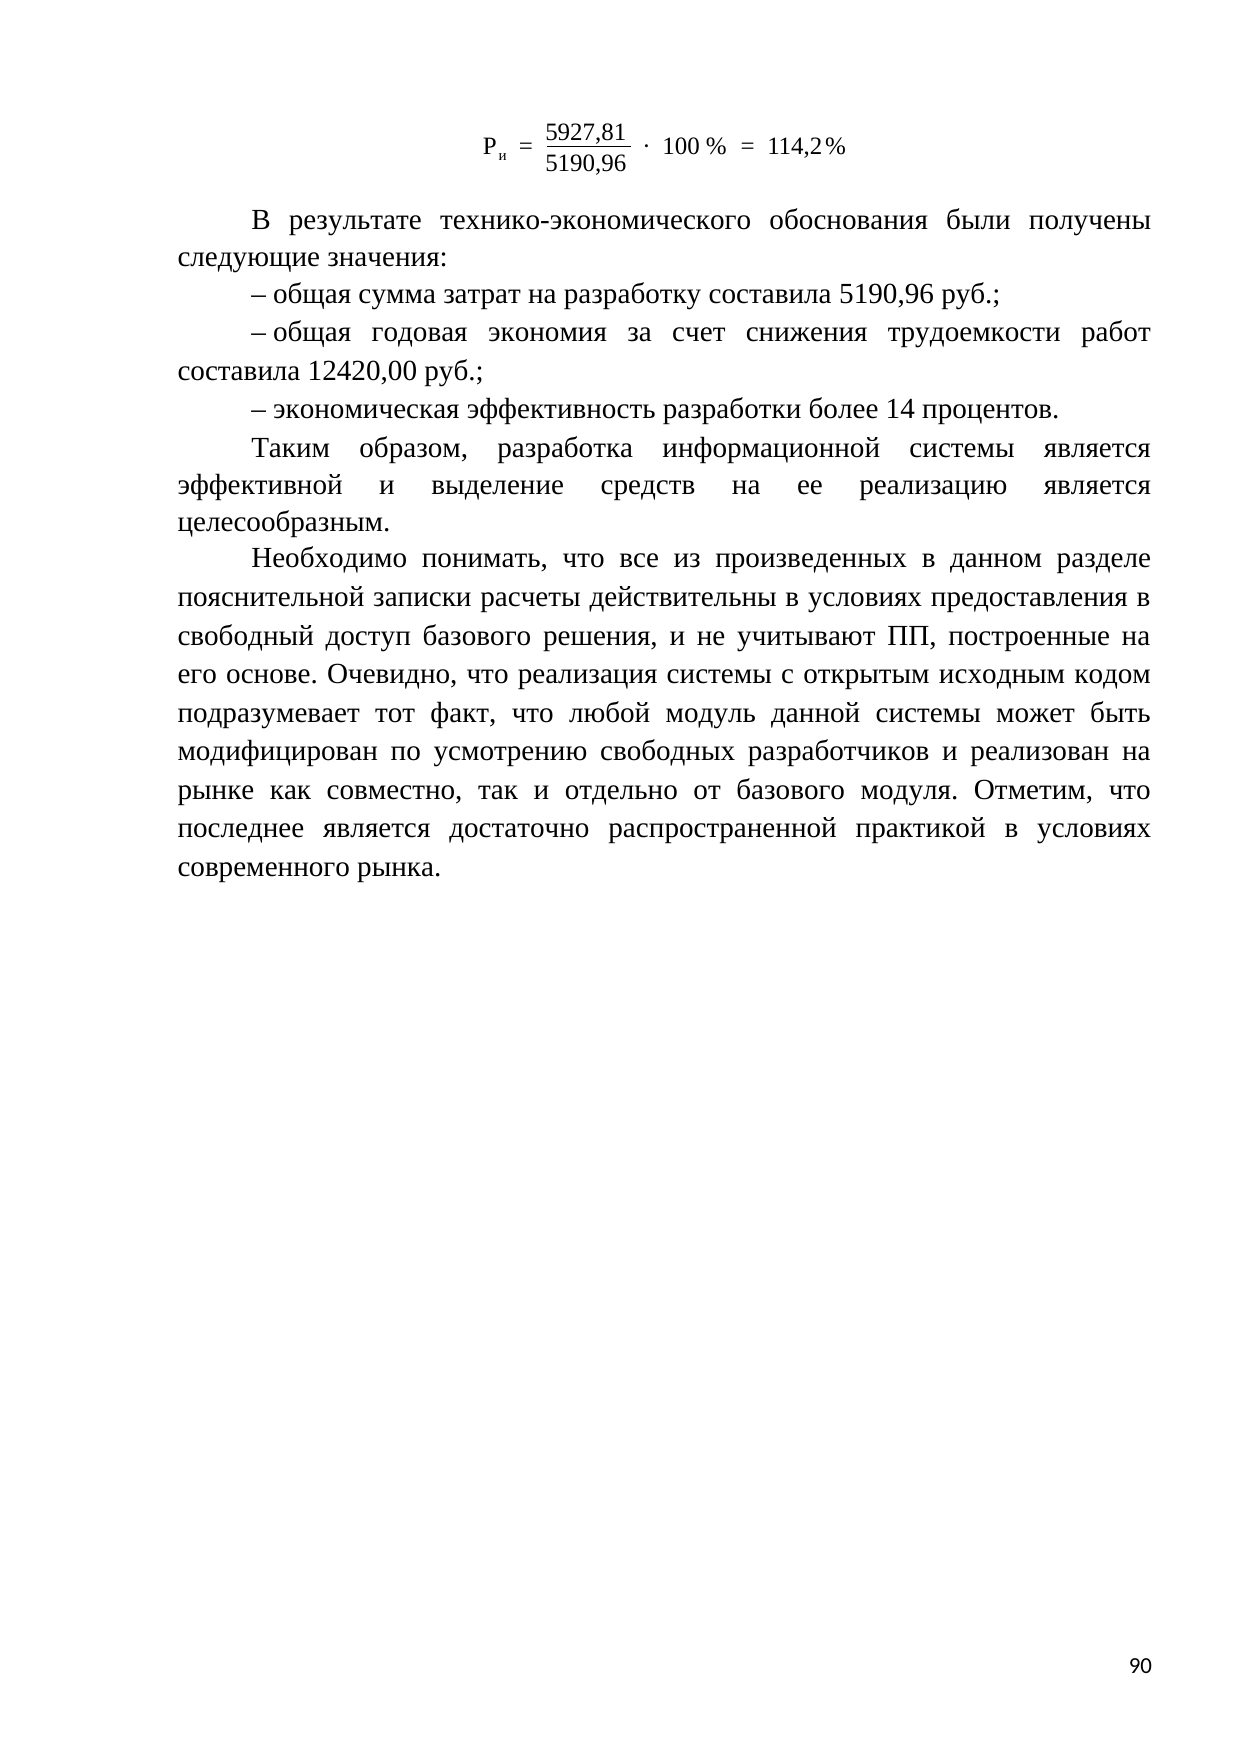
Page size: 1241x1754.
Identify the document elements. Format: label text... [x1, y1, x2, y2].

list общая годовая экономия за счет снижения трудоемкости работ составила 12420,00 руб.; [177, 314, 1152, 386]
list экономическая эффективность разработки более 14 процентов. [177, 391, 1152, 425]
text В результате технико-экономического обоснования были получены следующие значения: [177, 202, 1152, 272]
list общая сумма затрат на разработку составила 5190,96 руб.; [177, 276, 1152, 309]
text Необходимо понимать, что все из произведенных в данном разделе пояснительной записки расчеты действительны в условиях предоставления в свободный доступ базового решения, и не учитывают ПП, построенные на его основе. Очевидно, что реализация системы с открытым исходным кодом подразумевает тот факт, что любой модуль данной системы может быть модифицирован по усмотрению свободных разработчиков и реализован на рынке как совместно, так и отдельно от базового модуля. Отметим, что последнее является достаточно распространенной практикой в условиях современного рынка. [177, 541, 1152, 882]
text Таким образом, разработка информационной системы является эффективной и выделение средств на ее реализацию является целесообразным. [177, 430, 1152, 537]
